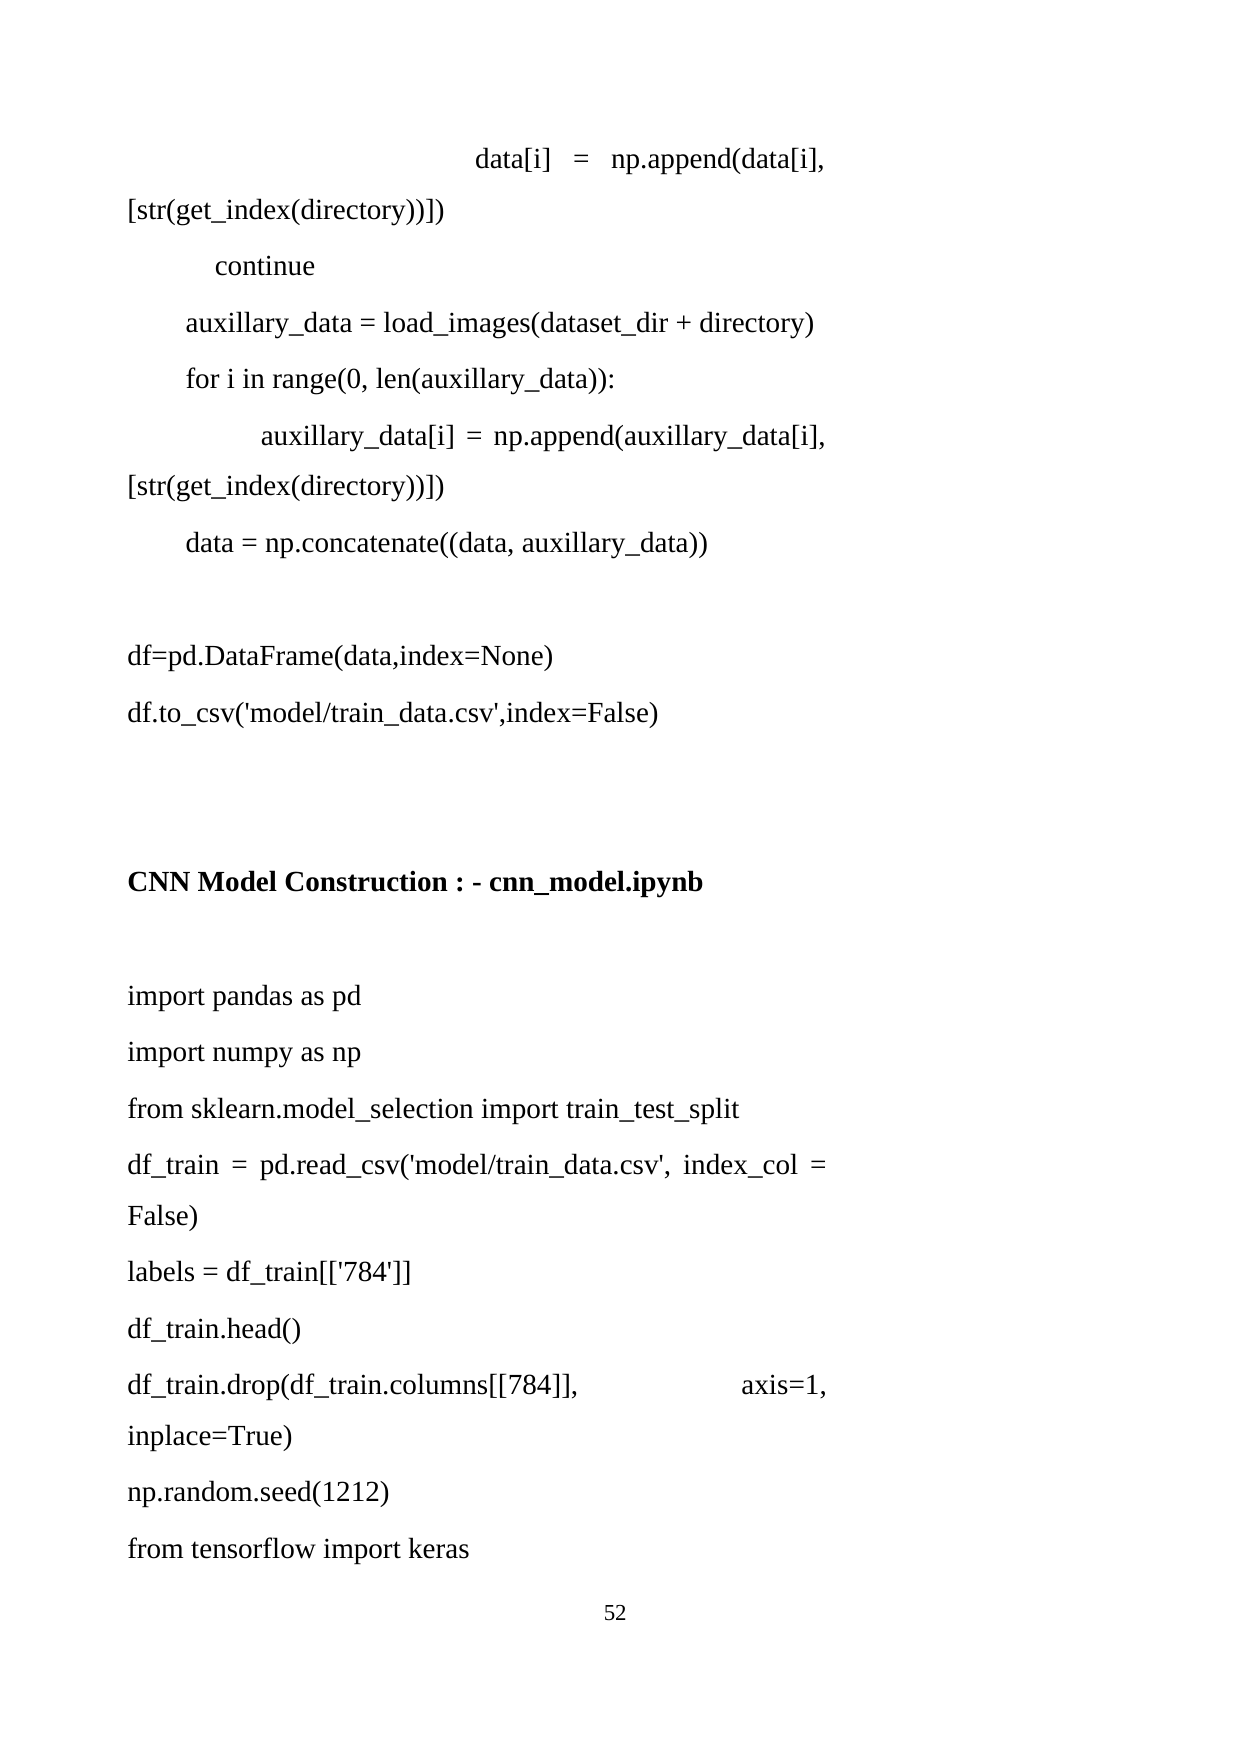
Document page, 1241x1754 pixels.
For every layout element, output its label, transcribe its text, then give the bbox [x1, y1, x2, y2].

text data[i] = np.append(data[i], [str(get_index(directory))]) [127, 142, 827, 226]
text df_train = pd.read_csv('model/train_data.csv', index_col = False) [127, 1147, 827, 1231]
text data = np.concatenate((data, auxillary_data)) [127, 525, 827, 559]
text import pandas as pd [127, 978, 827, 1011]
text df=pd.DataFrame(data,index=None) [127, 638, 827, 672]
text CNN Model Construction : - cnn_model.ipynb [127, 864, 827, 898]
text from sklearn.model_selection import train_test_split [127, 1091, 827, 1124]
text df_train.drop(df_train.columns[[784]], axis=1, inplace=True) [127, 1367, 827, 1451]
text auxillary_data = load_images(dataset_dir + directory) [127, 305, 827, 339]
text continue [127, 248, 827, 282]
text df.to_csv('model/train_data.csv',index=False) [127, 695, 827, 728]
text labels = df_train[['784']] [127, 1254, 827, 1288]
text df_train.head() [127, 1311, 827, 1344]
text np.random.seed(1212) [127, 1474, 827, 1508]
text from tensorflow import keras [127, 1531, 827, 1564]
text import numpy as np [127, 1034, 827, 1068]
text for i in range(0, len(auxillary_data)): [127, 362, 827, 395]
text auxillary_data[i] = np.append(auxillary_data[i], [str(get_index(directory))]) [127, 418, 827, 502]
